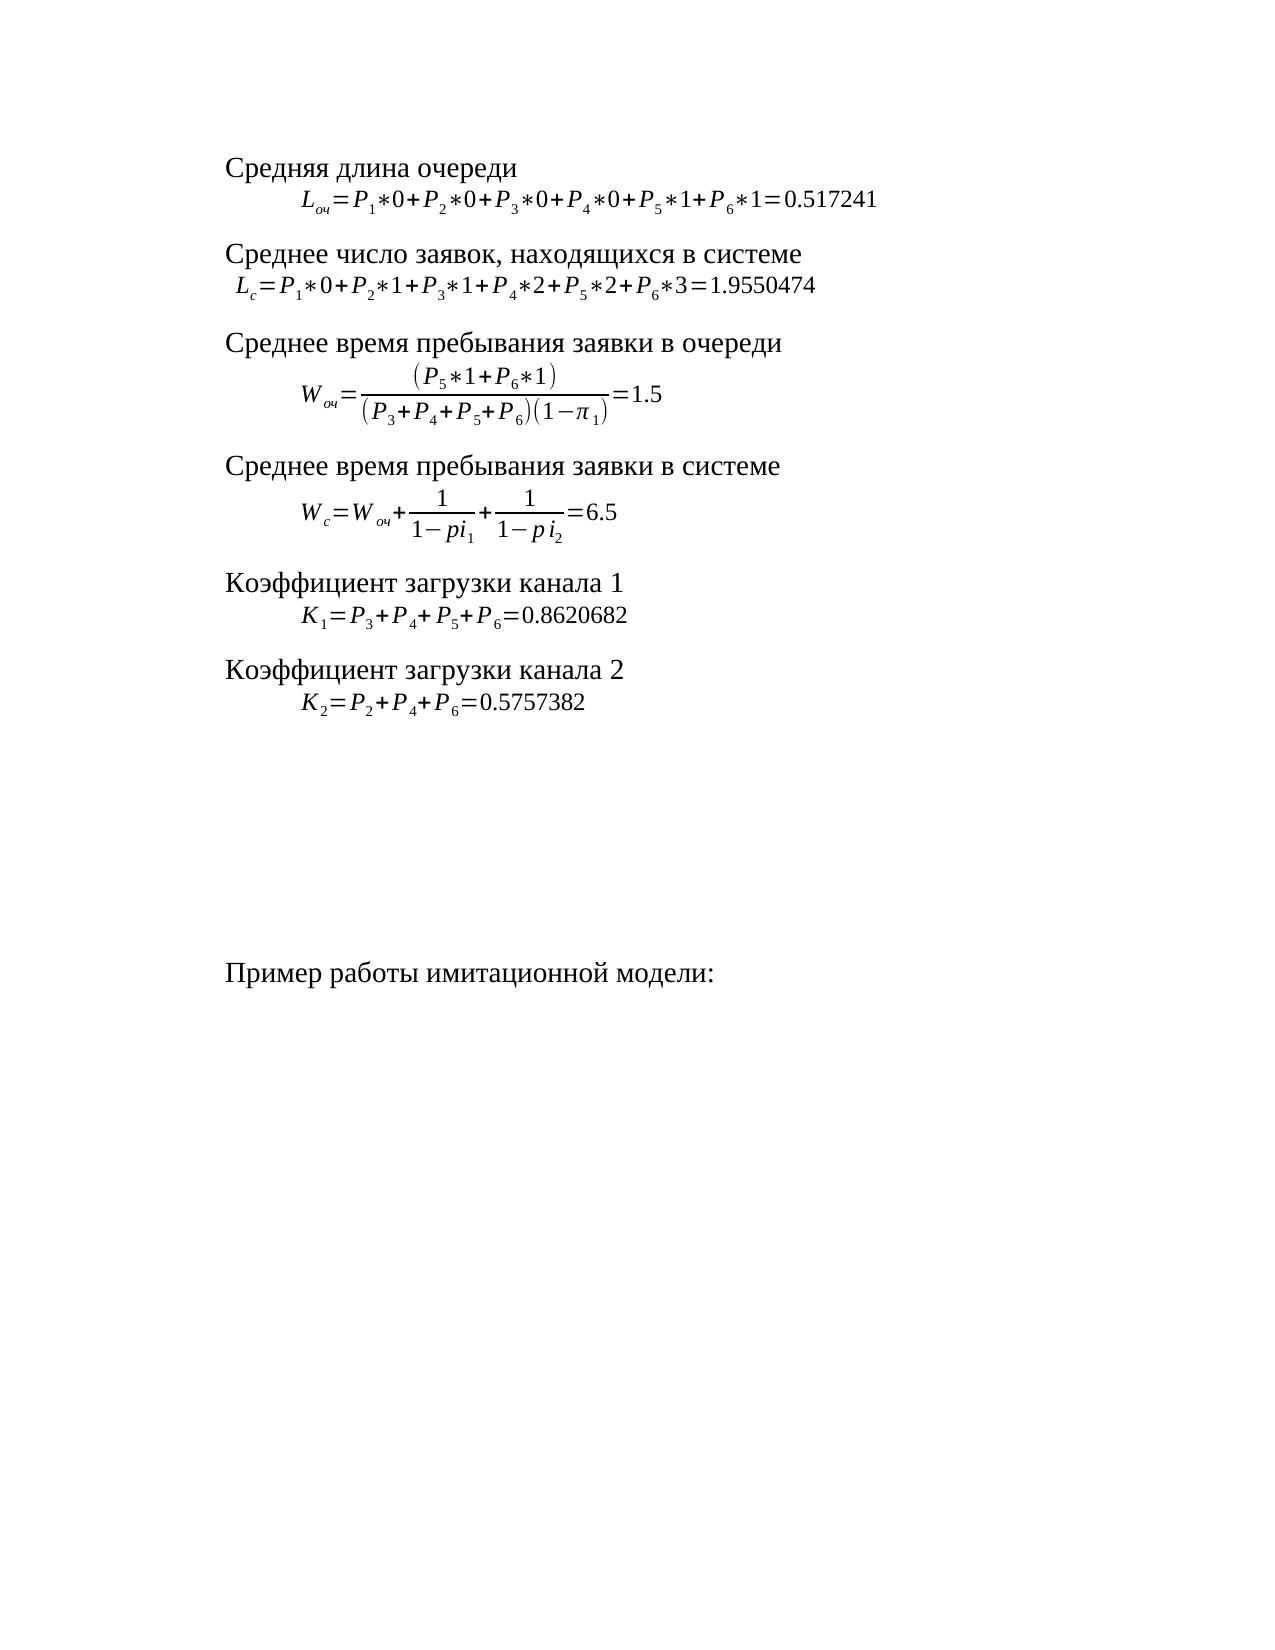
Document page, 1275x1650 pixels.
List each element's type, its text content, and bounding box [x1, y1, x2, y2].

text Средняя длина очереди [150, 150, 1125, 183]
text Среднее время пребывания заявки в системе [150, 448, 1125, 481]
text Пример работы имитационной модели: [150, 955, 1125, 989]
text Коэффициент загрузки канала 1 [150, 566, 1125, 599]
text Среднее число заявок, находящихся в системе [150, 236, 1125, 270]
text Среднее время пребывания заявки в очереди [150, 325, 1125, 359]
text Коэффициент загрузки канала 2 [150, 652, 1125, 686]
